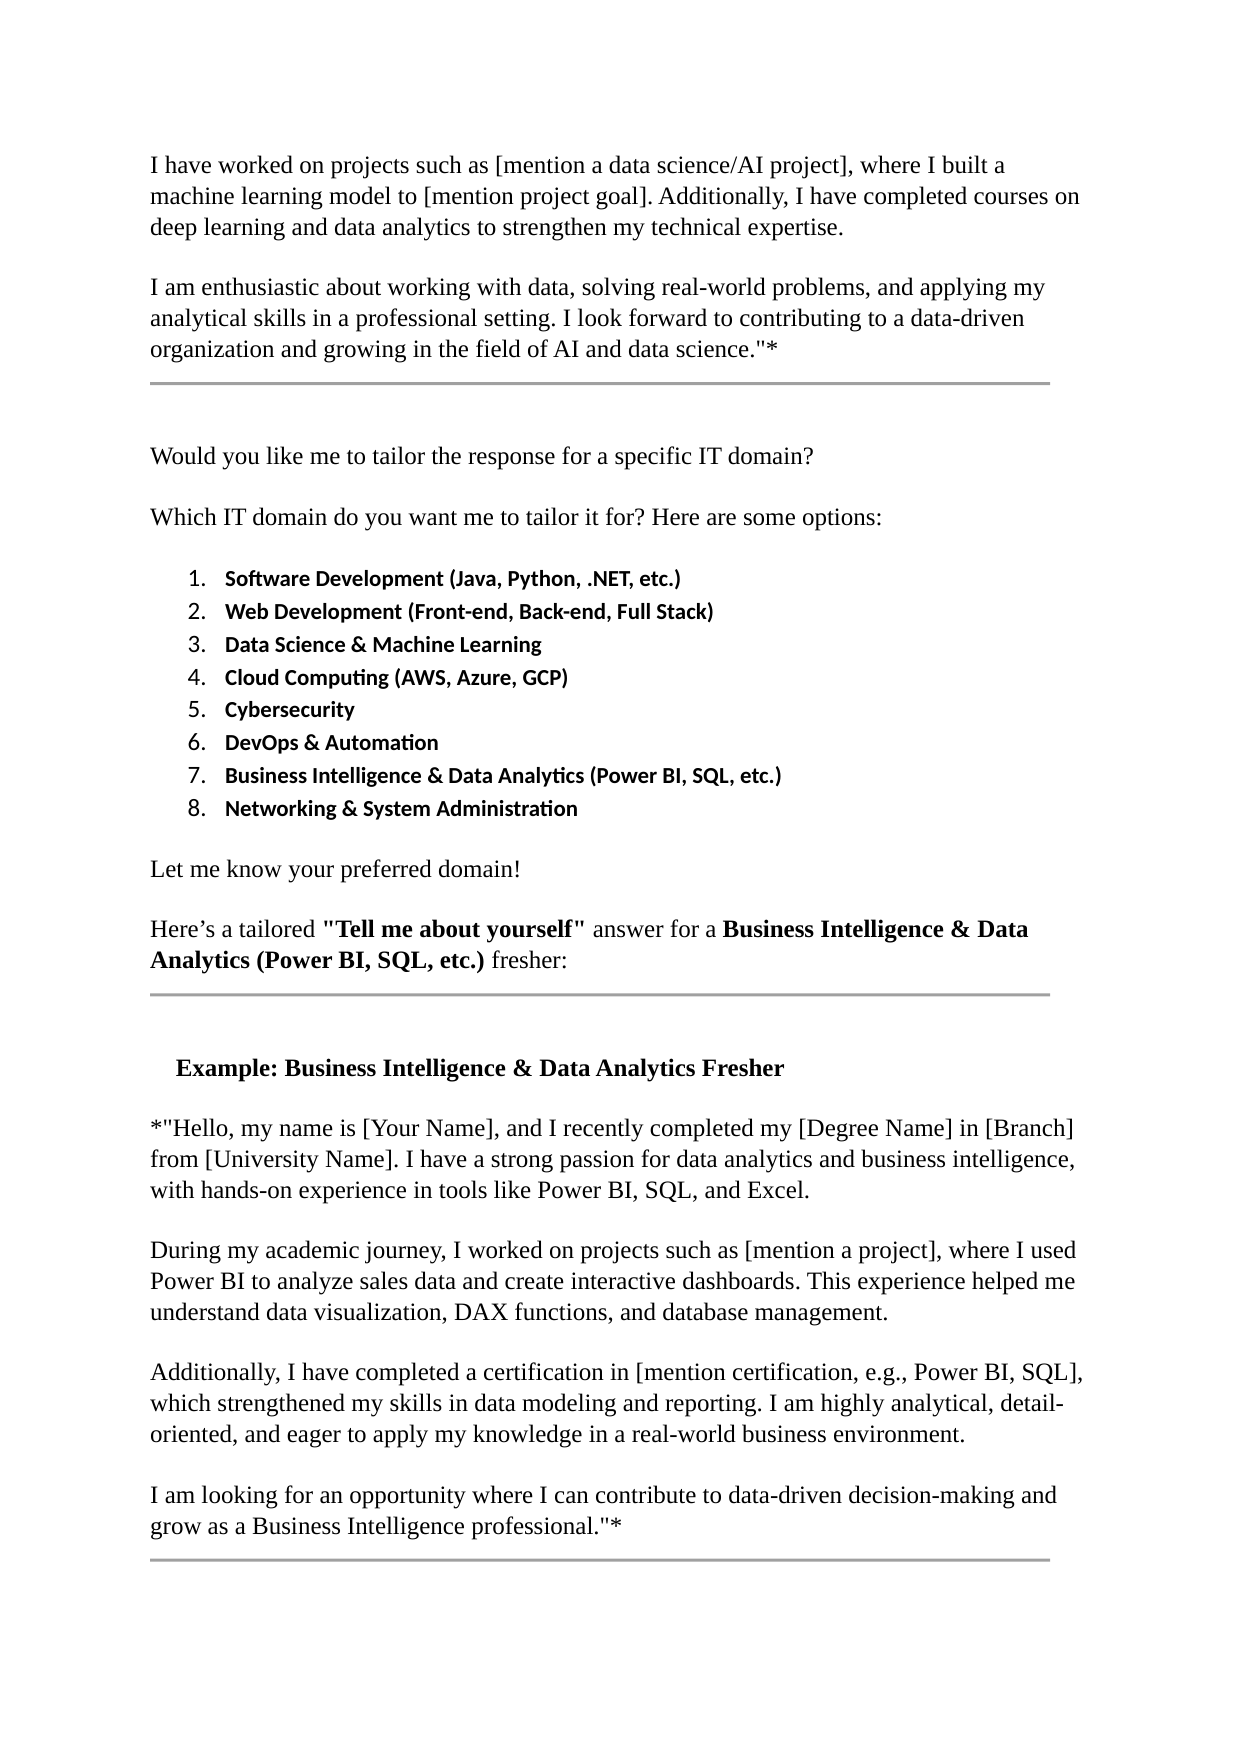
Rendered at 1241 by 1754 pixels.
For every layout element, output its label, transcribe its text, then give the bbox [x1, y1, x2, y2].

list DevOps & Automation [187, 726, 1090, 757]
text *"Hello, my name is [Your Name], and I recently completed my [Degree Name] in [Branch] from [University Name]. I have a strong passion for data analytics and business intelligence, with hands-on experience in tools like Power BI, SQL, and Excel. [150, 1113, 1090, 1204]
text Which IT domain do you want me to tailor it for? Here are some options: [150, 502, 1090, 530]
text Additionally, I have completed a certification in [mention certification, e.g., Power BI, SQL], which strengthened my skills in data modeling and reporting. I am highly analytical, detail-oriented, and eager to apply my knowledge in a real-world business environment. [150, 1357, 1090, 1448]
text I have worked on projects such as [mention a data science/AI project], where I built a machine learning model to [mention project goal]. Additionally, I have completed courses on deep learning and data analytics to strengthen my technical expertise. [150, 150, 1090, 241]
list Business Intelligence & Data Analytics (Power BI, SQL, etc.) [187, 759, 1090, 790]
list Web Development (Front-end, Back-end, Full Stack) [187, 595, 1090, 625]
text I am looking for an opportunity where I can contribute to data-driven decision-making and grow as a Business Intelligence professional."* [150, 1480, 1090, 1539]
text Would you like me to tailor the response for a specific IT domain? 🚀 [150, 441, 1090, 470]
list Cloud Computing (AWS, Azure, GCP) [187, 661, 1090, 691]
text I am enthusiastic about working with data, solving real-world problems, and applying my analytical skills in a professional setting. I look forward to contributing to a data-driven organization and growing in the field of AI and data science."* [150, 272, 1090, 363]
text During my academic journey, I worked on projects such as [mention a project], where I used Power BI to analyze sales data and create interactive dashboards. This experience helped me understand data visualization, DAX functions, and database management. [150, 1235, 1090, 1326]
text Let me know your preferred domain! 🚀 [150, 854, 1090, 883]
list Software Development (Java, Python, .NET, etc.) [187, 562, 1090, 592]
text 🔹 Example: Business Intelligence & Data Analytics Fresher [150, 1053, 1090, 1081]
list Cybersecurity [187, 693, 1090, 724]
list Data Science & Machine Learning [187, 628, 1090, 658]
list Networking & System Administration [187, 792, 1090, 823]
text Here’s a tailored "Tell me about yourself" answer for a Business Intelligence & Data Analytics (Power BI, SQL, etc.) fresher: [150, 914, 1090, 974]
